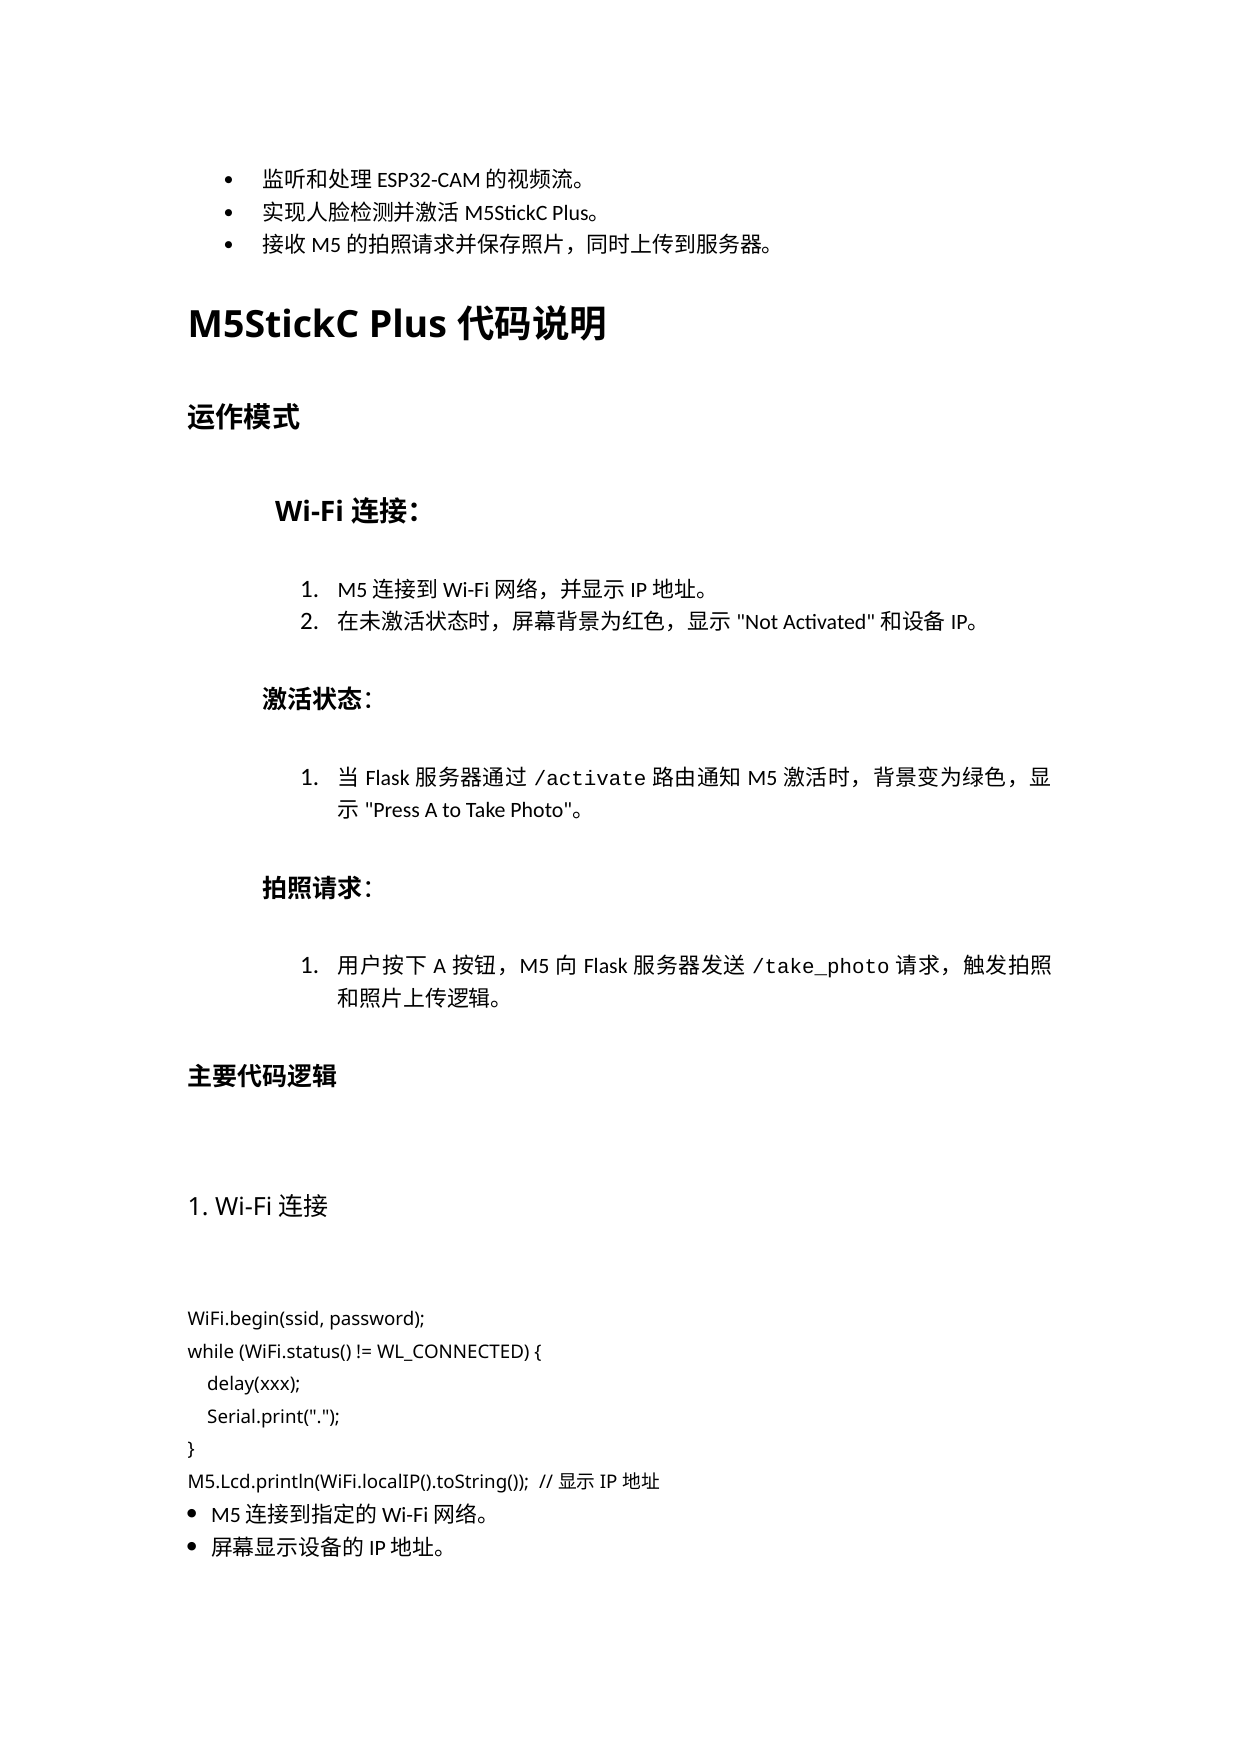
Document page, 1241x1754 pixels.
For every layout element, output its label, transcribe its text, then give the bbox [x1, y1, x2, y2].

list 监听和处理 ESP32-CAM 的视频流。 [225, 162, 1053, 194]
list 用户按下 A 按钮，M5 向 Flask 服务器发送 /take_photo 请求，触发拍照和照片上传逻辑。 [300, 948, 1053, 1013]
text 拍照请求： [262, 854, 1053, 919]
list M5 连接到 Wi-Fi 网络，并显示 IP 地址。 [300, 571, 1053, 604]
text 激活状态： [262, 665, 1053, 730]
subtitle M5StickC Plus 代码说明 [187, 289, 1053, 354]
list Wi-Fi 连接 [187, 1172, 1053, 1237]
subtitle Wi-Fi 连接： [231, 477, 1053, 542]
subtitle 运作模式 [187, 383, 1053, 448]
list 接收 M5 的拍照请求并保存照片，同时上传到服务器。 [225, 227, 1053, 259]
text · M5 连接到指定的 Wi-Fi 网络。 [187, 1497, 1053, 1529]
list 实现人脸检测并激活 M5StickC Plus。 [225, 194, 1053, 227]
list Serial.print("."); [187, 1399, 1053, 1432]
list 主要代码逻辑 [187, 1042, 1053, 1107]
list WiFi.begin(ssid, password); [187, 1302, 1053, 1334]
list M5.Lcd.println(WiFi.localIP().toString()); // 显示 IP 地址 [187, 1464, 1053, 1497]
list } [187, 1432, 1053, 1464]
list while (WiFi.status() != WL_CONNECTED) { [187, 1334, 1053, 1367]
text · 屏幕显示设备的 IP 地址。 [187, 1529, 1053, 1562]
list 在未激活状态时，屏幕背景为红色，显示 "Not Activated" 和设备 IP。 [300, 604, 1053, 636]
list delay(xxx); [187, 1367, 1053, 1399]
list 当 Flask 服务器通过 /activate 路由通知 M5 激活时，背景变为绿色，显示 "Press A to Take Photo"。 [300, 759, 1053, 824]
